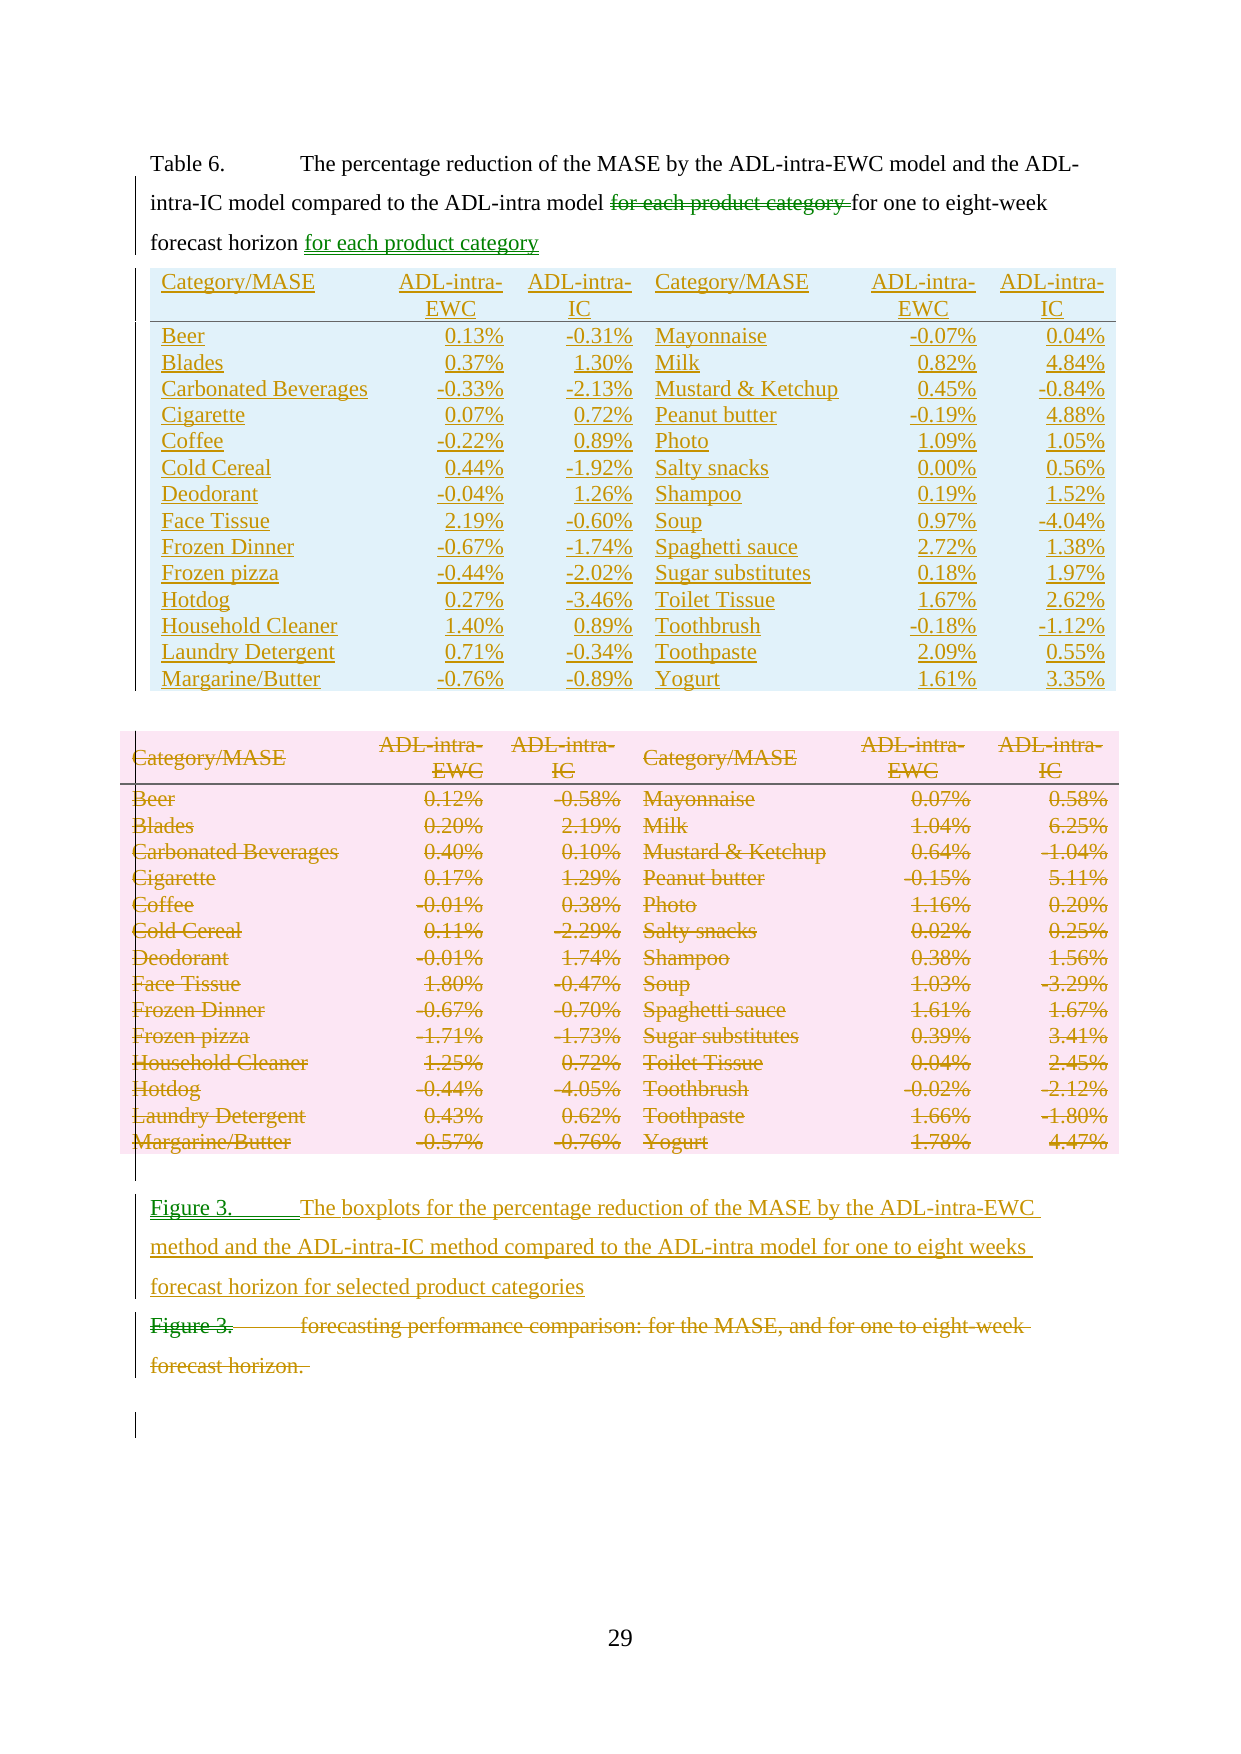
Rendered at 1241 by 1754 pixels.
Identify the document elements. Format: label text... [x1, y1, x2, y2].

text Table 6. The percentage reduction of the MASE by the ADL-intra-EWC model and the ADL-intra-IC model compared to the ADL-intra model for one to eight-week forecast horizon [150, 150, 1090, 255]
